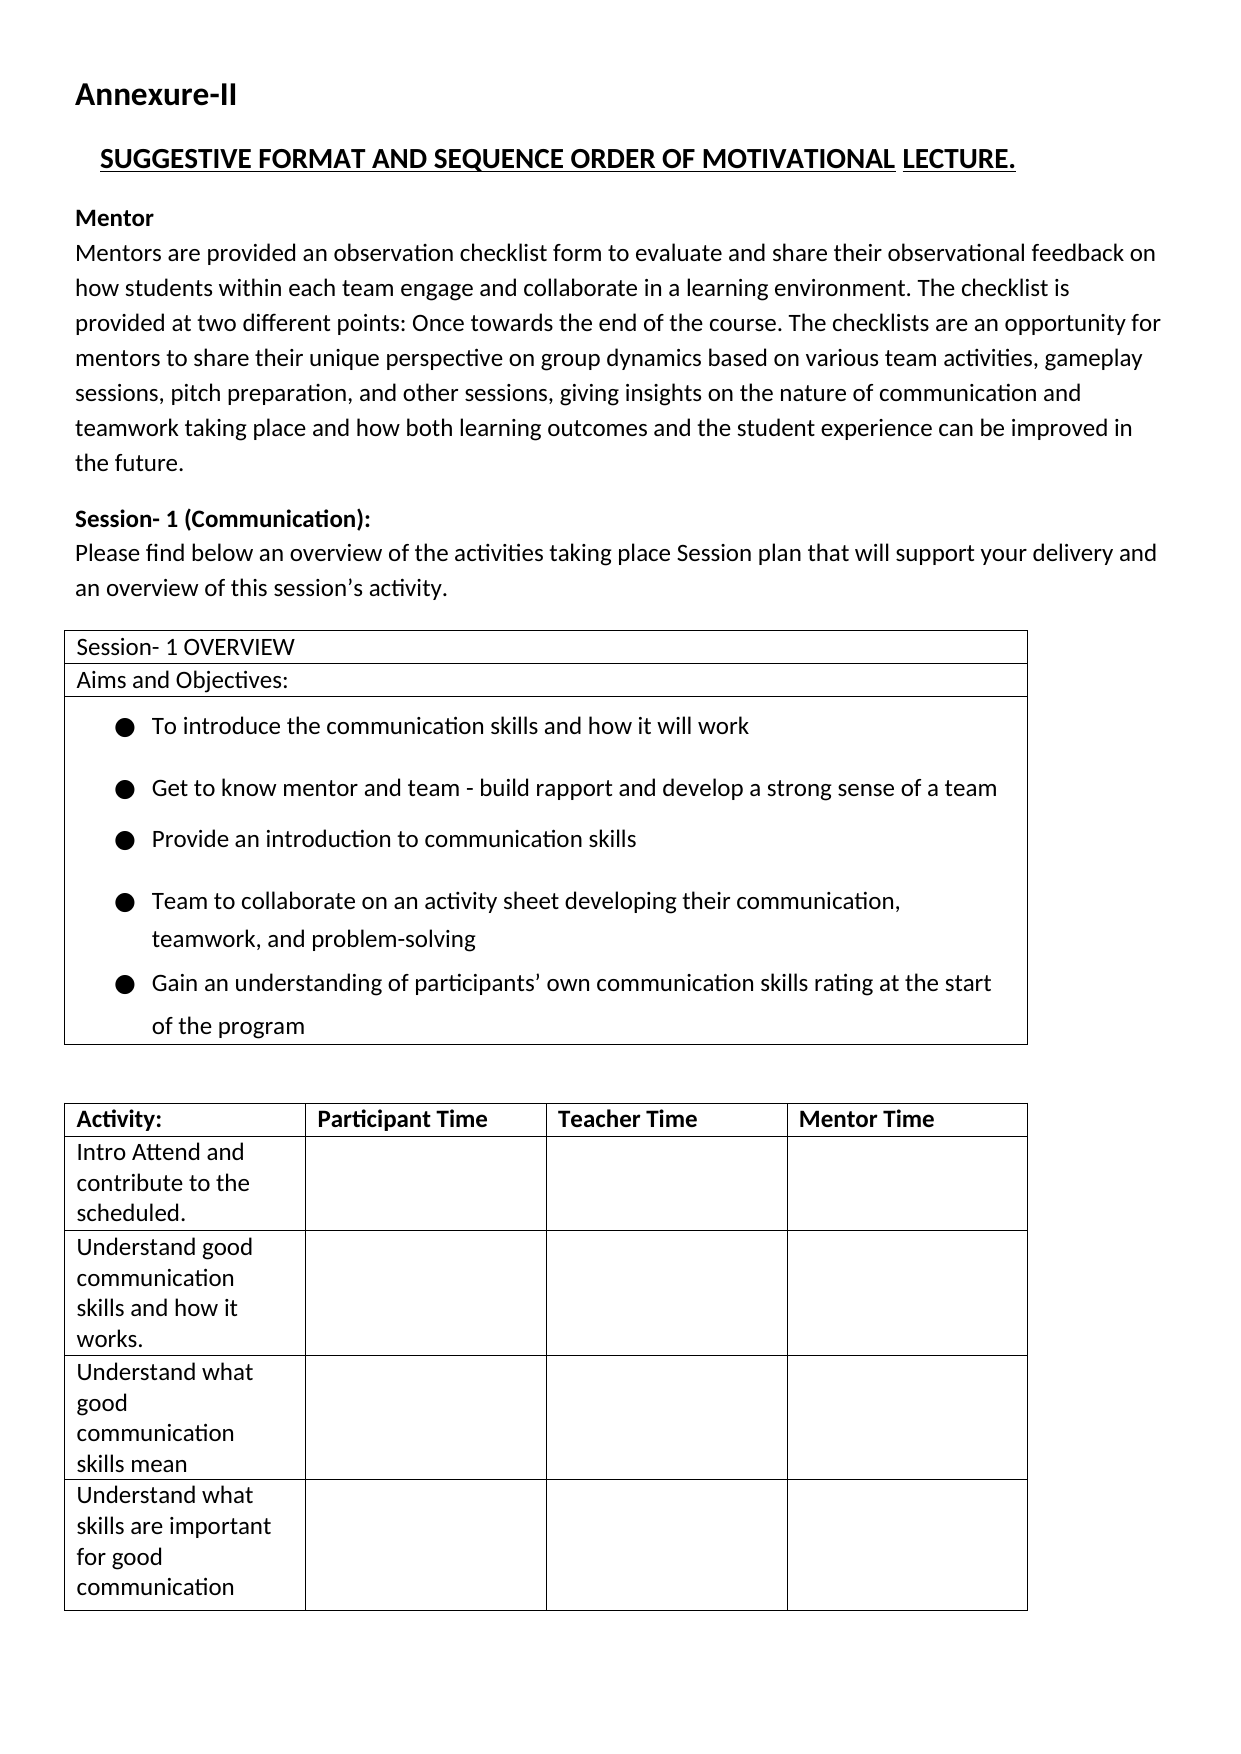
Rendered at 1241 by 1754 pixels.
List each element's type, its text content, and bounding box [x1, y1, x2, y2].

subtitle Session- 1 (Communication): [75, 503, 1190, 533]
table_cell [547, 1231, 787, 1355]
text Annexure-II [75, 72, 1190, 113]
table_cell Understand good communication skills and how it works. [65, 1231, 305, 1355]
table_cell [306, 1480, 546, 1609]
table_cell [788, 1480, 1027, 1609]
text Mentors are provided an observation checklist form to evaluate and share their observational feedback on how students within each team engage and collaborate in a learning environment. The checklist is provided at two different points: Once towards the end of the course. The checklists are an opportunity for mentors to share their unique perspective on group dynamics based on various team activities, gameplay sessions, pitch preparation, and other sessions, giving insights on the nature of communication and teamwork taking place and how both learning outcomes and the student experience can be improved in the future. [75, 237, 1163, 477]
table_cell [306, 1137, 546, 1230]
table_cell [547, 1137, 787, 1230]
table_header Mentor Time [788, 1104, 1027, 1136]
table_cell [547, 1480, 787, 1609]
table_header Activity: [65, 1104, 305, 1136]
table_cell [788, 1356, 1027, 1478]
table_header Session- 1 OVERVIEW [65, 631, 1027, 663]
table_cell [788, 1137, 1027, 1230]
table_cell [65, 1480, 305, 1609]
subtitle SUGGESTIVE FORMAT AND SEQUENCE ORDER OF MOTIVATIONAL LECTURE. [75, 140, 1163, 176]
table_cell [788, 1231, 1027, 1355]
table_cell [306, 1231, 546, 1355]
table_cell To introduce the communication skills and how it will work Get to know mentor and team - build rapport and develop a strong sense of a team Provide an introduction to communication skills Team to collaborate on an activity sheet developing their communication, teamwork, and problem-solving Gain an understanding of participants’ own communication skills rating at the start of the program [65, 697, 1027, 1044]
table_cell Understand what good communication skills mean [65, 1356, 305, 1478]
table_header Teacher Time [547, 1104, 787, 1136]
table_cell Aims and Objectives: [65, 664, 1027, 696]
table_cell [306, 1356, 546, 1478]
text Please find below an overview of the activities taking place Session plan that will support your delivery and an overview of this session’s activity. [75, 537, 1163, 603]
subtitle Mentor [75, 202, 1190, 233]
table_cell Intro Attend and contribute to the scheduled. [65, 1137, 305, 1230]
table_cell [547, 1356, 787, 1478]
table_header Participant Time [306, 1104, 546, 1136]
